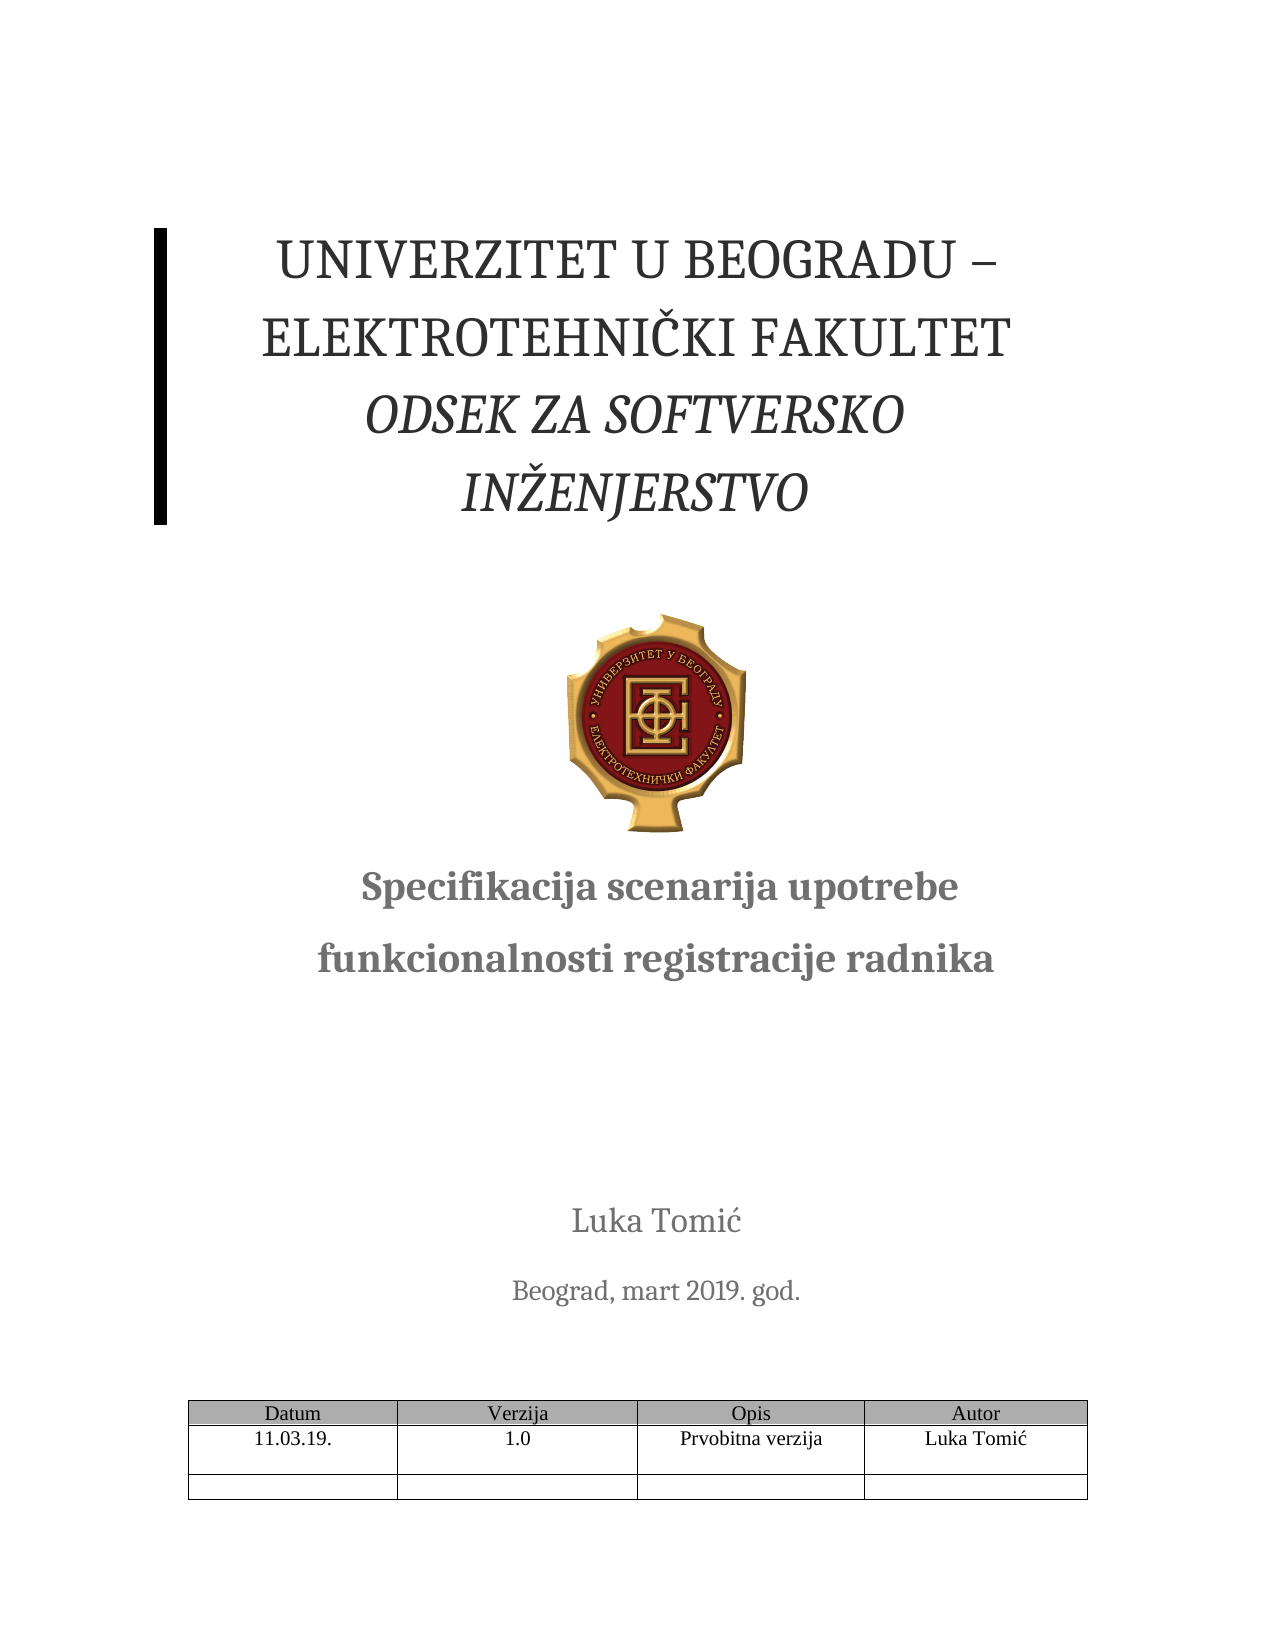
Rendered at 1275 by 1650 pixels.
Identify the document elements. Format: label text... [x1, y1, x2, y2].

table_header Verzija [398, 1401, 637, 1424]
table_header Autor [865, 1401, 1087, 1424]
table_cell [189, 1475, 397, 1499]
text Beograd, mart 2019. god. [225, 1274, 1087, 1307]
table_cell [865, 1475, 1087, 1499]
table_header Datum [189, 1401, 397, 1424]
table_header Opis [638, 1401, 864, 1424]
table_cell 1.0 [398, 1426, 637, 1474]
table_cell Prvobitna verzija [638, 1426, 864, 1474]
table_cell Luka Tomić [865, 1426, 1087, 1474]
table_cell [398, 1475, 637, 1499]
title Univerzitet u Beogradu – Elektrotehnički fakultet Odsek za softversko inženjerstvo [167, 228, 1087, 525]
picture [558, 608, 755, 838]
table_cell [638, 1475, 864, 1499]
text Luka Tomić [225, 1200, 1087, 1241]
table_cell 11.03.19. [189, 1426, 397, 1474]
text Specifikacija scenarija upotrebe funkcionalnosti registracije radnika [225, 863, 1087, 983]
